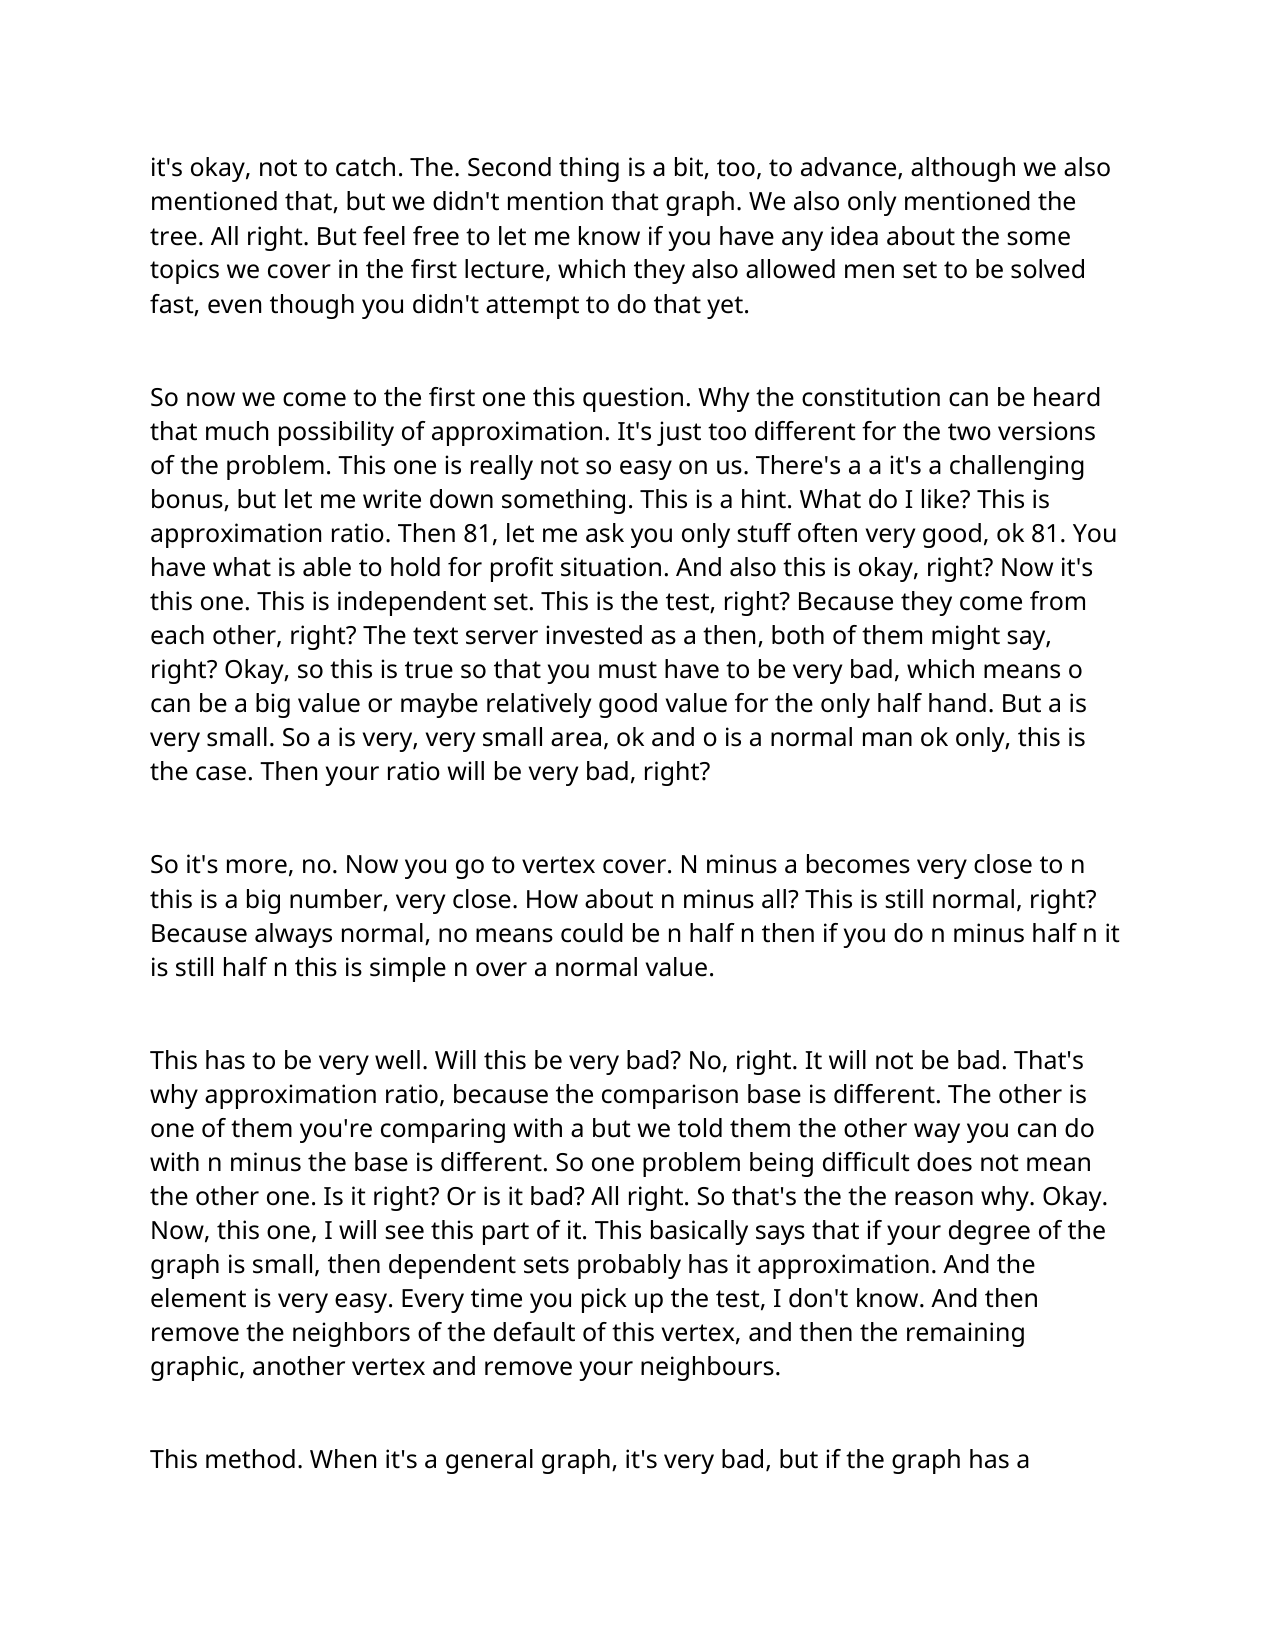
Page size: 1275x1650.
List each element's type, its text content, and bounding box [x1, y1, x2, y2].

text So now we come to the first one this question. Why the constitution can be heard that much possibility of approximation. It's just too different for the two versions of the problem. This one is really not so easy on us. There's a a it's a challenging bonus, but let me write down something. This is a hint. What do I like? This is approximation ratio. Then 81, let me ask you only stuff often very good, ok 81. You have what is able to hold for profit situation. And also this is okay, right? Now it's this one. This is independent set. This is the test, right? Because they come from each other, right? The text server invested as a then, both of them might say, right? Okay, so this is true so that you must have to be very bad, which means o can be a big value or maybe relatively good value for the only half hand. But a is very small. So a is very, very small area, ok and o is a normal man ok only, this is the case. Then your ratio will be very bad, right? [150, 345, 1125, 788]
text So it's more, no. Now you go to vertex cover. N minus a becomes very close to n this is a big number, very close. How about n minus all? This is still normal, right? Because always normal, no means could be n half n then if you do n minus half n it is still half n this is simple n over a normal value. [150, 813, 1125, 983]
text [150, 1408, 1125, 1476]
text This has to be very well. Will this be very bad? No, right. It will not be bad. That's why approximation ratio, because the comparison base is different. The other is one of them you're comparing with a but we told them the other way you can do with n minus the base is different. So one problem being difficult does not mean the other one. Is it right? Or is it bad? All right. So that's the the reason why. Okay. Now, this one, I will see this part of it. This basically says that if your degree of the graph is small, then dependent sets probably has it approximation. And the element is very easy. Every time you pick up the test, I don't know. And then remove the neighbors of the default of this vertex, and then the remaining graphic, another vertex and remove your neighbours. [150, 1008, 1125, 1383]
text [150, 150, 1125, 320]
